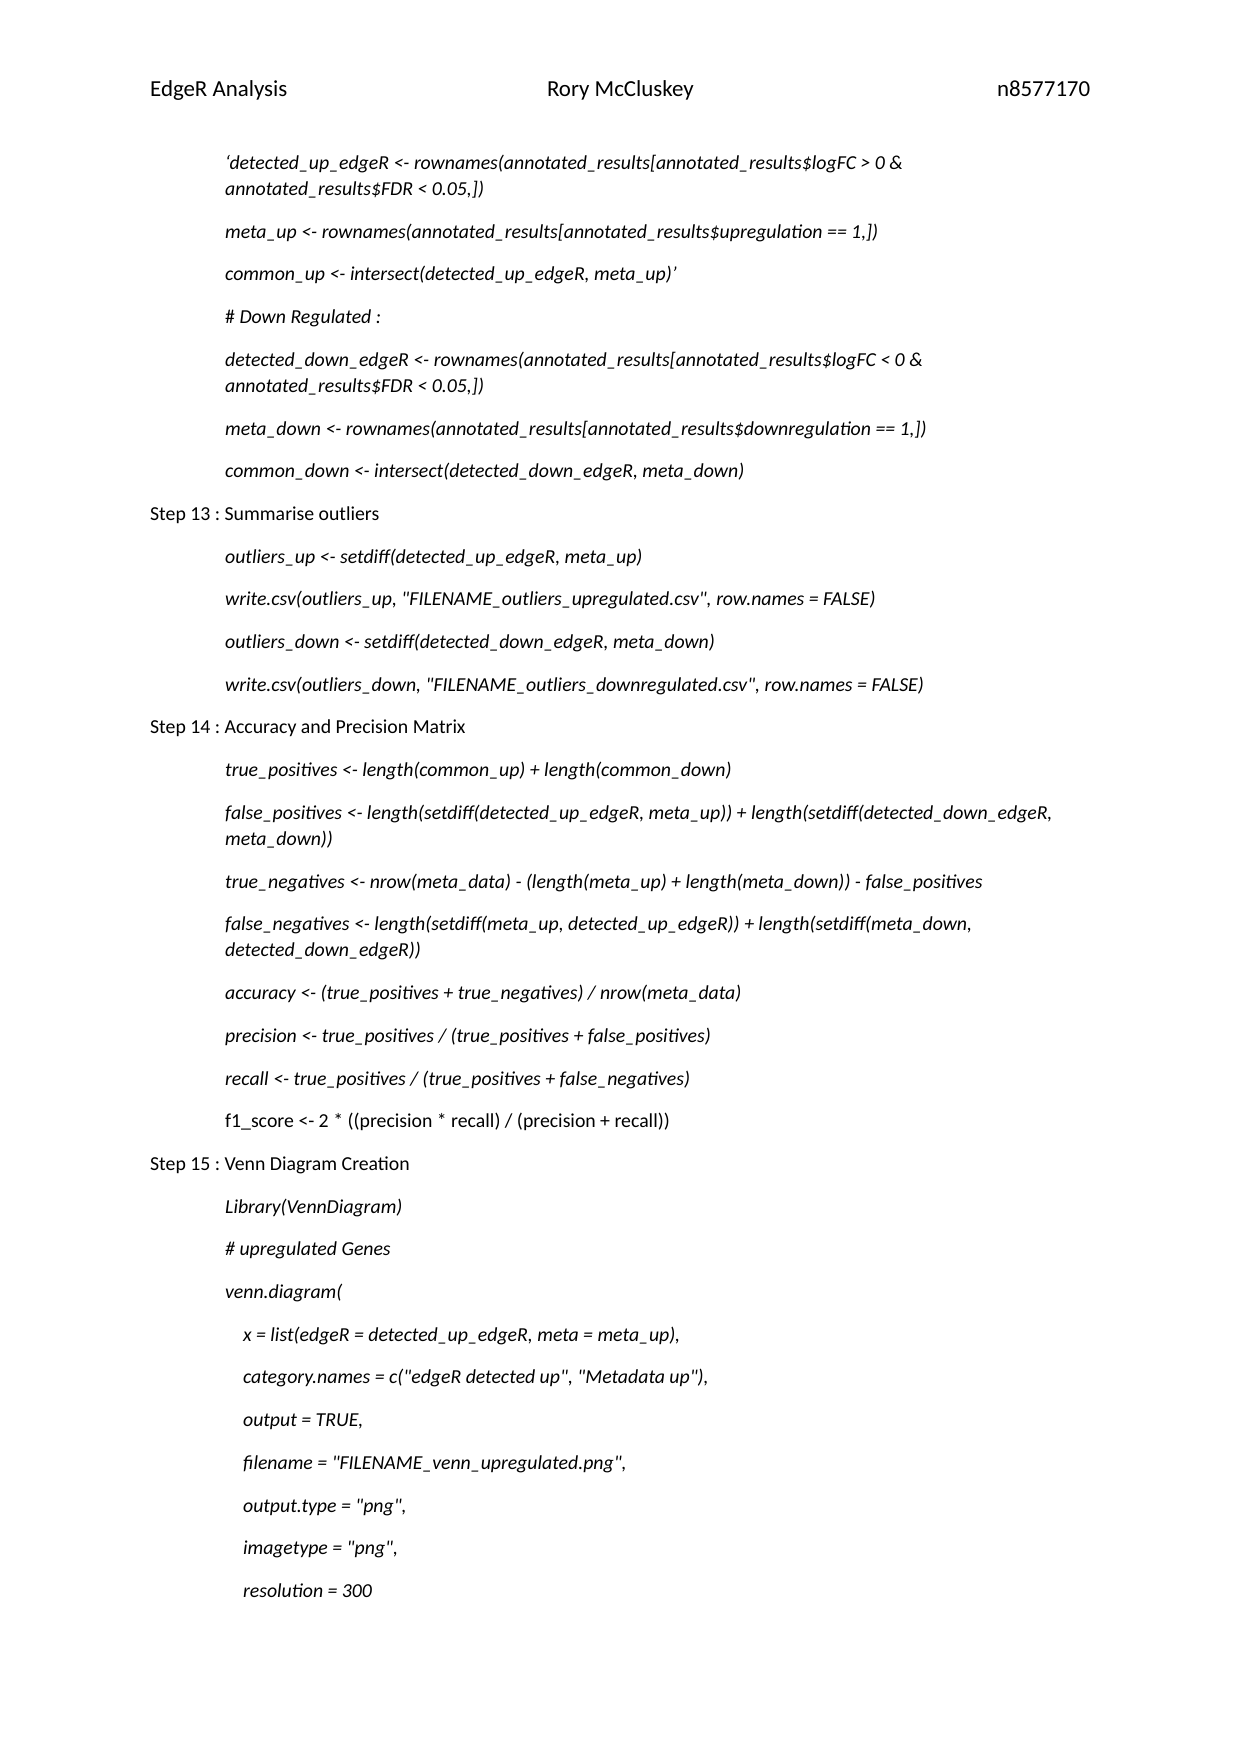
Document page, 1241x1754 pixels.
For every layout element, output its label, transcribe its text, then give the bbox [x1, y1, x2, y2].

text common_up <- intersect(detected_up_edgeR, meta_up)’ [150, 261, 1090, 286]
text # upregulated Genes [150, 1236, 1090, 1261]
text recall <- true_positives / (true_positives + false_negatives) [150, 1066, 1090, 1090]
text f1_score <- 2 * ((precision * recall) / (precision + recall)) [150, 1108, 1090, 1132]
text output = TRUE, [150, 1407, 1090, 1431]
text precision <- true_positives / (true_positives + false_positives) [150, 1023, 1090, 1047]
text filename = "FILENAME_venn_upregulated.png", [150, 1450, 1090, 1474]
text Step 15 : Venn Diagram Creation [150, 1151, 1090, 1175]
text write.csv(outliers_down, "FILENAME_outliers_downregulated.csv", row.names = FALSE) [150, 672, 1090, 696]
text accuracy <- (true_positives + true_negatives) / nrow(meta_data) [150, 980, 1090, 1004]
text outliers_down <- setdiff(detected_down_edgeR, meta_down) [150, 629, 1090, 653]
text common_down <- intersect(detected_down_edgeR, meta_down) [150, 458, 1090, 482]
text outliers_up <- setdiff(detected_up_edgeR, meta_up) [150, 544, 1090, 568]
text true_positives <- length(common_up) + length(common_down) [150, 757, 1090, 781]
text write.csv(outliers_up, "FILENAME_outliers_upregulated.csv", row.names = FALSE) [150, 586, 1090, 611]
text true_negatives <- nrow(meta_data) - (length(meta_up) + length(meta_down)) - false_positives [150, 869, 1090, 893]
text false_negatives <- length(setdiff(meta_up, detected_up_edgeR)) + length(setdiff(meta_down, detected_down_edgeR)) [225, 911, 1090, 962]
text Library(VennDiagram) [150, 1194, 1090, 1218]
text detected_down_edgeR <- rownames(annotated_results[annotated_results$logFC < 0 & annotated_results$FDR < 0.05,]) [225, 347, 1090, 397]
text venn.diagram( [150, 1279, 1090, 1303]
text resolution = 300 [150, 1578, 1090, 1602]
text x = list(edgeR = detected_up_edgeR, meta = meta_up), [150, 1322, 1090, 1346]
text imagetype = "png", [150, 1535, 1090, 1559]
text # Down Regulated : [150, 304, 1090, 328]
text Step 14 : Accuracy and Precision Matrix [150, 714, 1090, 739]
text output.type = "png", [150, 1493, 1090, 1517]
text meta_down <- rownames(annotated_results[annotated_results$downregulation == 1,]) [150, 416, 1090, 440]
text ‘detected_up_edgeR <- rownames(annotated_results[annotated_results$logFC > 0 & annotated_results$FDR < 0.05,]) [225, 150, 1090, 200]
text category.names = c("edgeR detected up", "Metadata up"), [150, 1364, 1090, 1389]
text meta_up <- rownames(annotated_results[annotated_results$upregulation == 1,]) [150, 219, 1090, 243]
text Step 13 : Summarise outliers [150, 501, 1090, 525]
text false_positives <- length(setdiff(detected_up_edgeR, meta_up)) + length(setdiff(detected_down_edgeR, meta_down)) [225, 800, 1090, 850]
